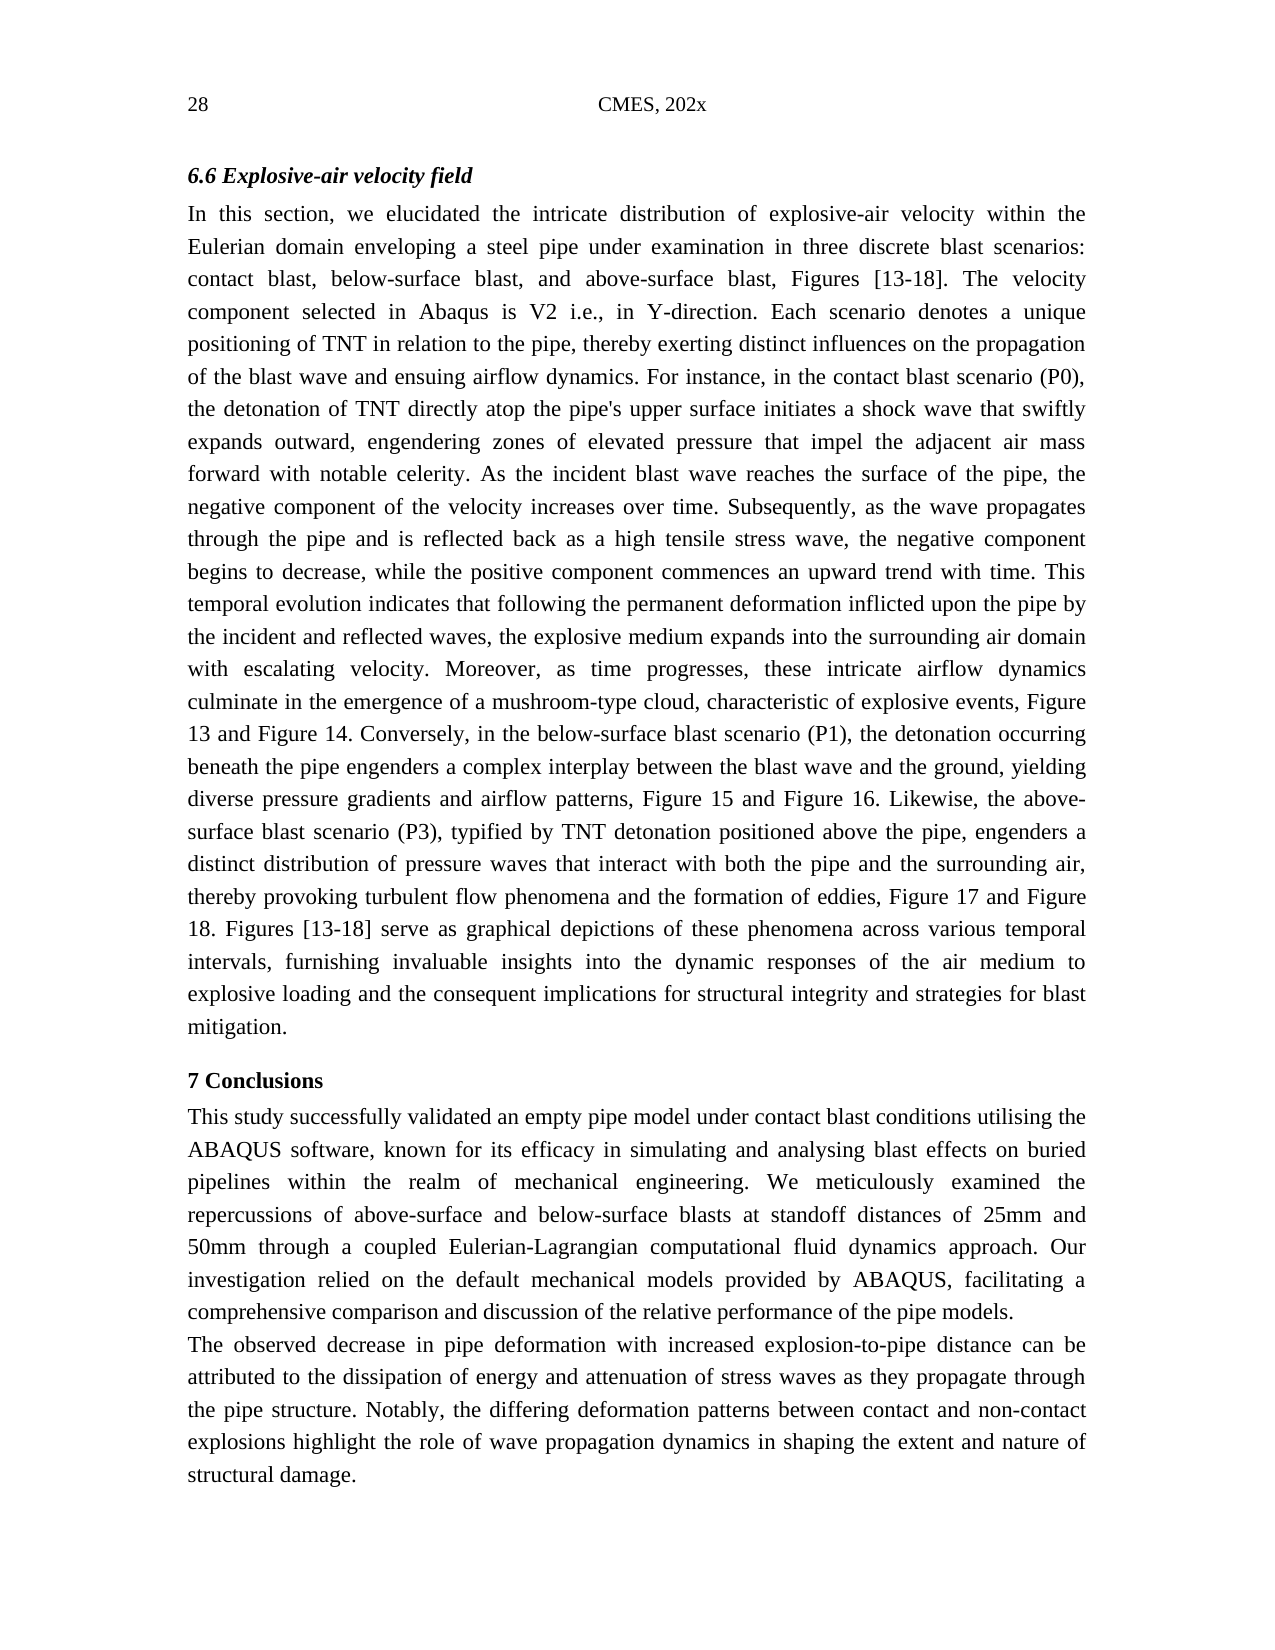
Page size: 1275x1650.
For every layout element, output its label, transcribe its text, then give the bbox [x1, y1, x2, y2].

text This study successfully validated an empty pipe model under contact blast conditions utilising the ABAQUS software, known for its efficacy in simulating and analysing blast effects on buried pipelines within the realm of mechanical engineering. We meticulously examined the repercussions of above-surface and below-surface blasts at standoff distances of 25mm and 50mm through a coupled Eulerian-Lagrangian computational fluid dynamics approach. Our investigation relied on the default mechanical models provided by ABAQUS, facilitating a comprehensive comparison and discussion of the relative performance of the pipe models. [187, 1100, 1087, 1328]
text 7 Conclusions [187, 1067, 1087, 1094]
text 6.6 Explosive-air velocity field [187, 159, 1087, 191]
text The observed decrease in pipe deformation with increased explosion-to-pipe distance can be attributed to the dissipation of energy and attenuation of stress waves as they propagate through the pipe structure. Notably, the differing deformation patterns between contact and non-contact explosions highlight the role of wave propagation dynamics in shaping the extent and nature of structural damage. [187, 1328, 1087, 1490]
text In this section, we elucidated the intricate distribution of explosive-air velocity within the Eulerian domain enveloping a steel pipe under examination in three discrete blast scenarios: contact blast, below-surface blast, and above-surface blast, Figures [13-18]. The velocity component selected in Abaqus is V2 i.e., in Y-direction. Each scenario denotes a unique positioning of TNT in relation to the pipe, thereby exerting distinct influences on the propagation of the blast wave and ensuing airflow dynamics. For instance, in the contact blast scenario (P0), the detonation of TNT directly atop the pipe's upper surface initiates a shock wave that swiftly expands outward, engendering zones of elevated pressure that impel the adjacent air mass forward with notable celerity. As the incident blast wave reaches the surface of the pipe, the negative component of the velocity increases over time. Subsequently, as the wave propagates through the pipe and is reflected back as a high tensile stress wave, the negative component begins to decrease, while the positive component commences an upward trend with time. This temporal evolution indicates that following the permanent deformation inflicted upon the pipe by the incident and reflected waves, the explosive medium expands into the surrounding air domain with escalating velocity. Moreover, as time progresses, these intricate airflow dynamics culminate in the emergence of a mushroom-type cloud, characteristic of explosive events, Figure 13 and Figure 14. Conversely, in the below-surface blast scenario (P1), the detonation occurring beneath the pipe engenders a complex interplay between the blast wave and the ground, yielding diverse pressure gradients and airflow patterns, Figure 15 and Figure 16. Likewise, the above-surface blast scenario (P3), typified by TNT detonation positioned above the pipe, engenders a distinct distribution of pressure waves that interact with both the pipe and the surrounding air, thereby provoking turbulent flow phenomena and the formation of eddies, Figure 17 and Figure 18. Figures [13-18] serve as graphical depictions of these phenomena across various temporal intervals, furnishing invaluable insights into the dynamic responses of the air medium to explosive loading and the consequent implications for structural integrity and strategies for blast mitigation. [187, 197, 1087, 1042]
